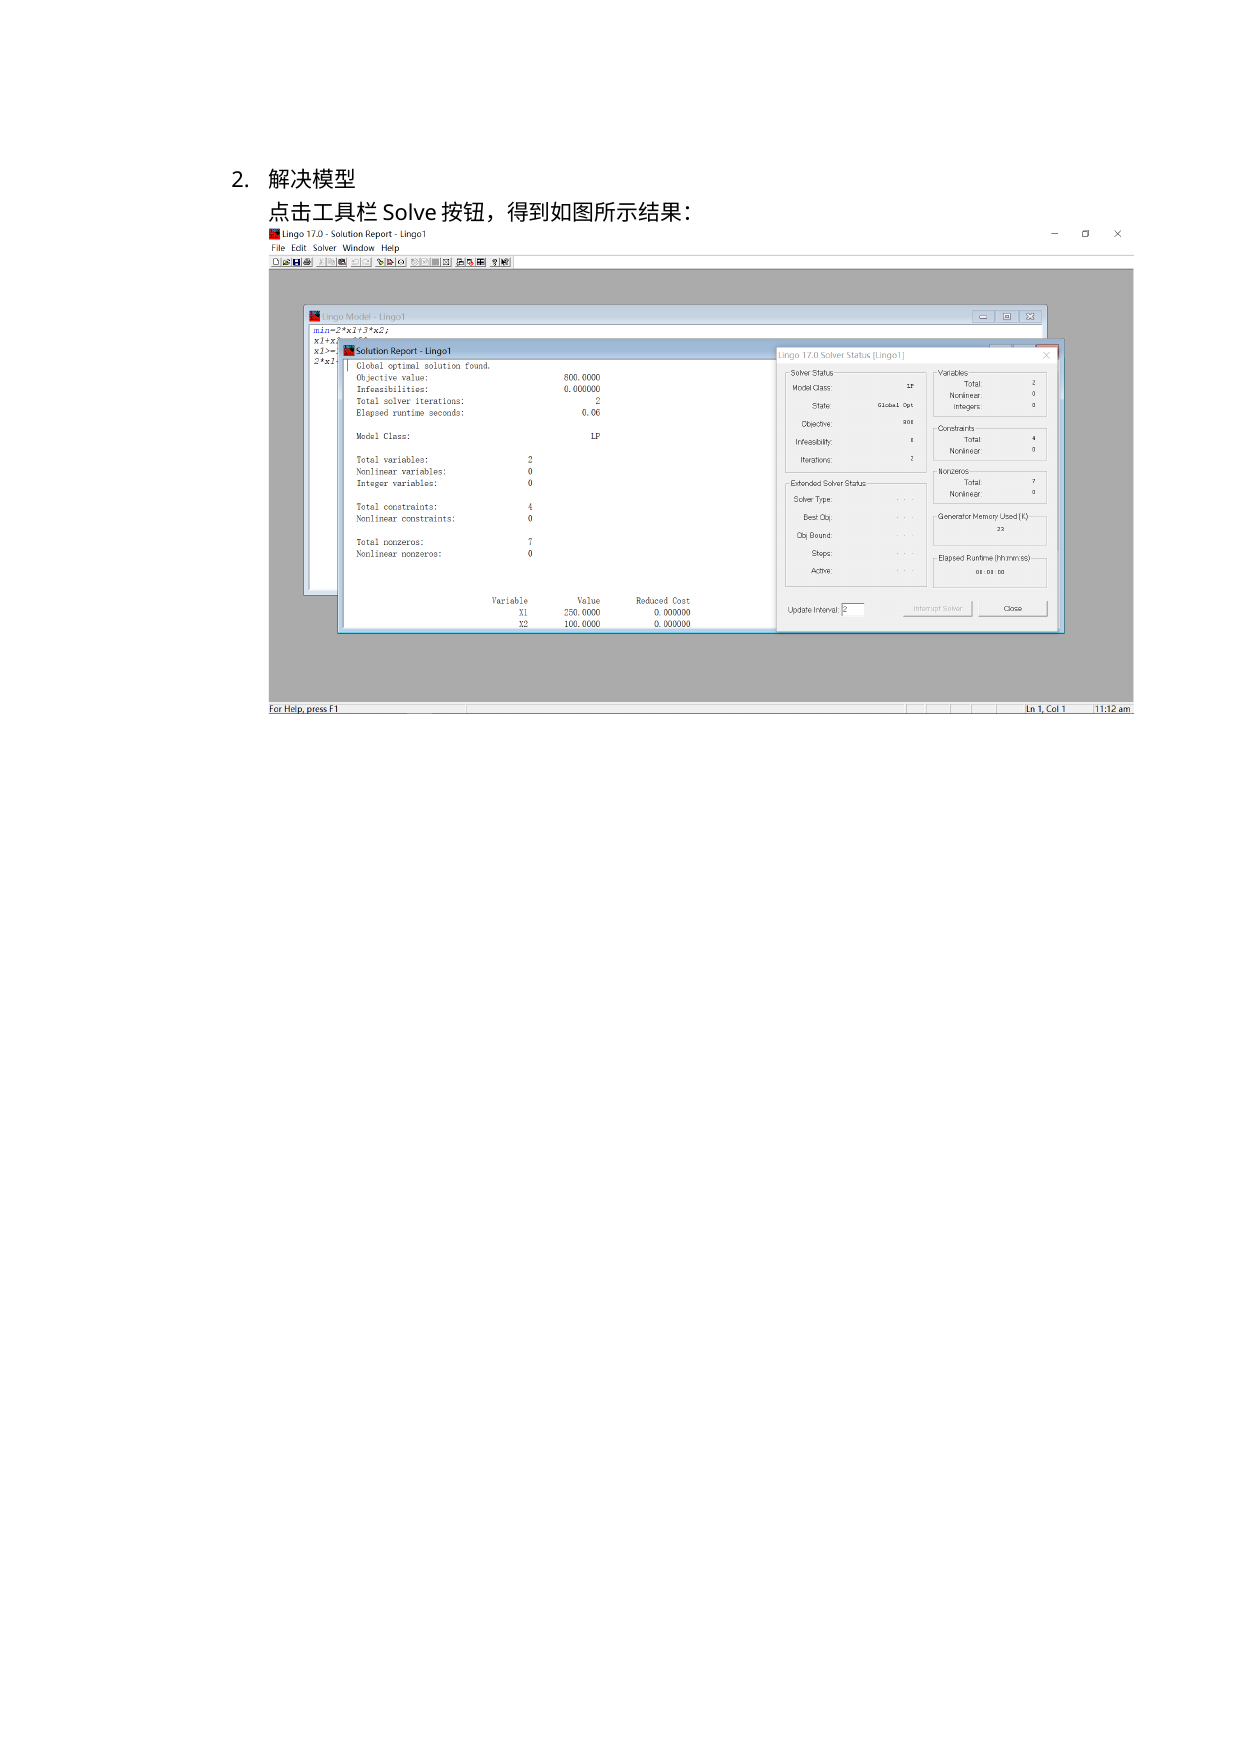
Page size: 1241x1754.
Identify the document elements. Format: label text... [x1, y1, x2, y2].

list 解决模型 [231, 162, 1053, 194]
picture [268, 227, 1134, 714]
list 点击工具栏Solve按钮，得到如图所示结果： [269, 194, 1053, 227]
